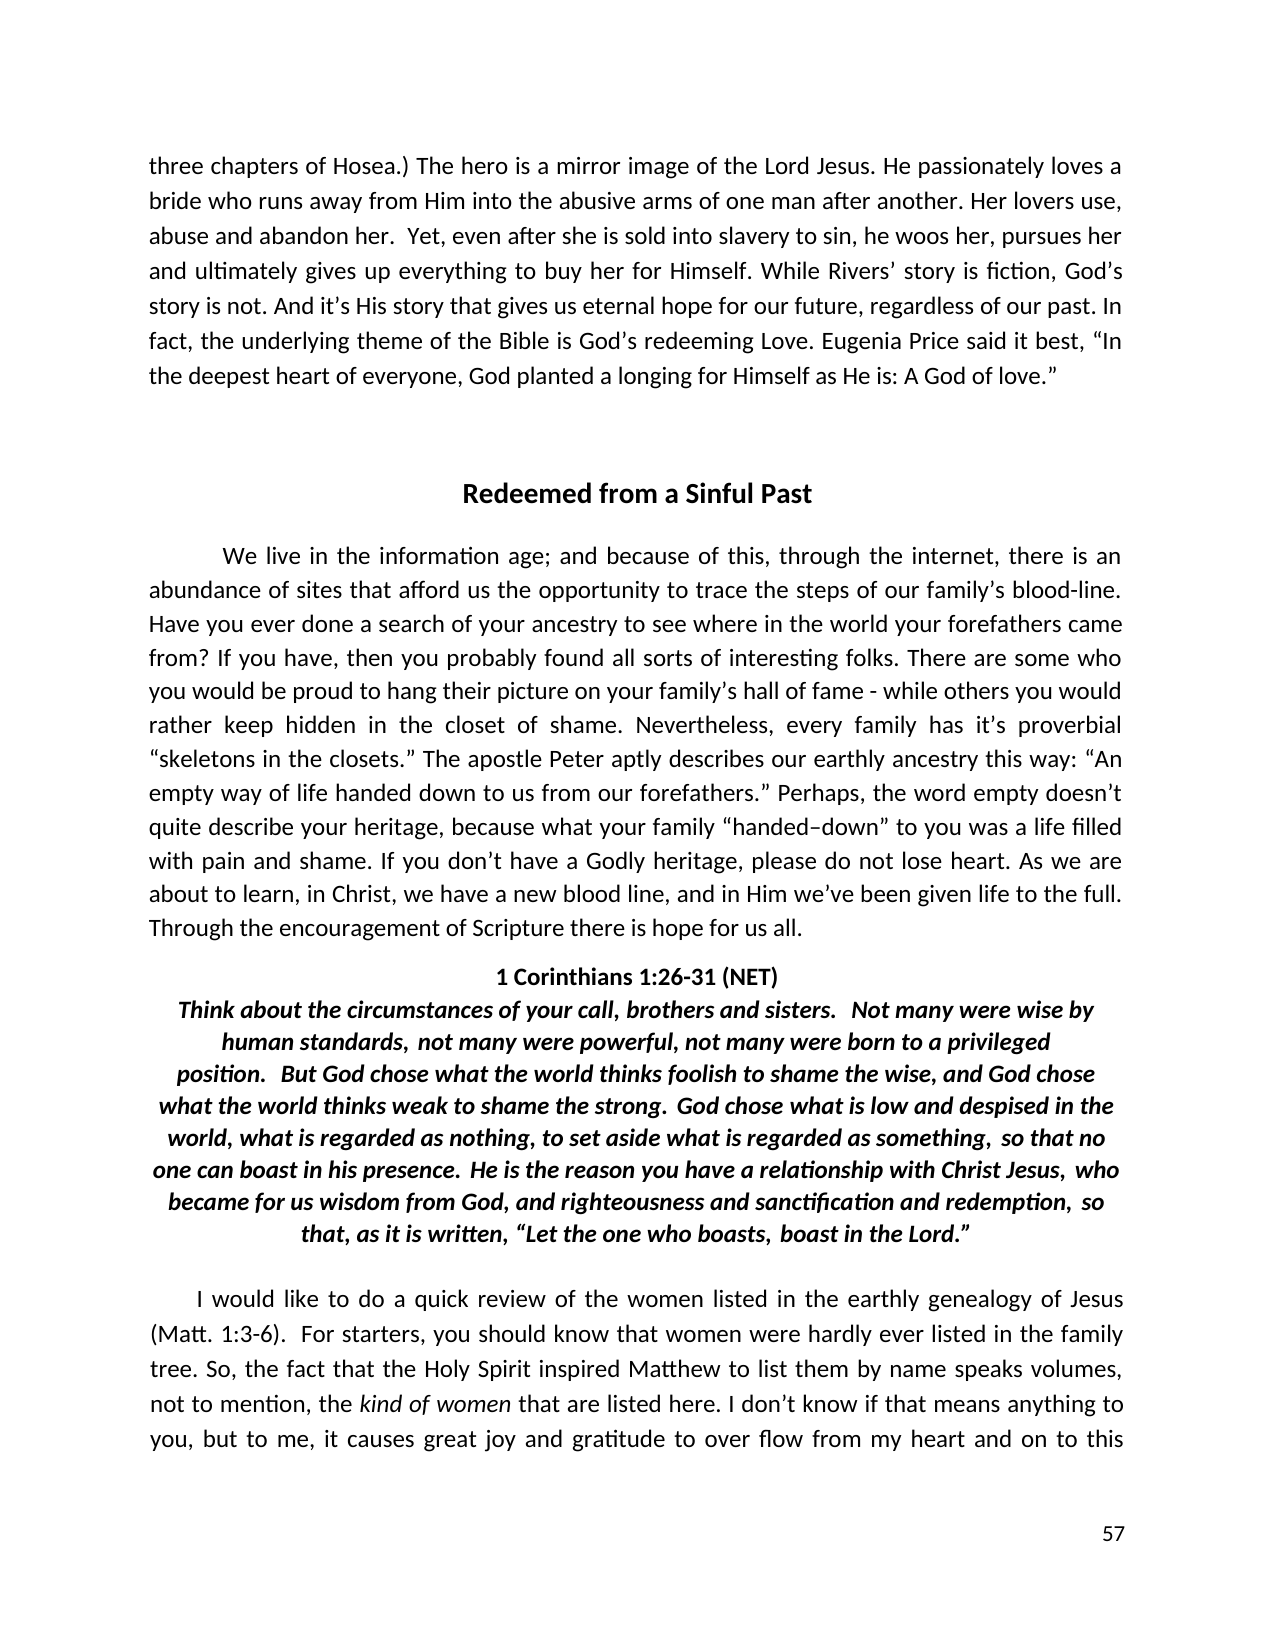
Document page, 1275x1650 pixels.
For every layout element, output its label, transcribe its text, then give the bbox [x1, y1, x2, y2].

text Think about the circumstances of your call, brothers and sisters. Not many were wise by human standards, not many were powerful, not many were born to a privileged position. But God chose what the world thinks foolish to shame the wise, and God chose what the world thinks weak to shame the strong. God chose what is low and despised in the world, what is regarded as nothing, to set aside what is regarded as something, so that no one can boast in his presence. He is the reason you have a relationship with Christ Jesus, who became for us wisdom from God, and righteousness and sanctification and redemption, so that, as it is written, “Let the one who boasts, boast in the Lord.” [152, 994, 1122, 1248]
subtitle Redeemed from a Sinful Past [187, 475, 1087, 511]
text 1 Corinthians 1:26-31 (NET) [152, 962, 1122, 992]
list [150, 1283, 1125, 1453]
text We live in the information age; and because of this, through the internet, there is an abundance of sites that afford us the opportunity to trace the steps of our family’s blood-line. Have you ever done a search of your ancestry to see where in the world your forefathers came from? If you have, then you probably found all sorts of interesting folks. There are some who you would be proud to hang their picture on your family’s hall of fame - while others you would rather keep hidden in the closet of shame. Nevertheless, every family has it’s proverbial “skeletons in the closets.” The apostle Peter aptly describes our earthly ancestry this way: “An empty way of life handed down to us from our forefathers.” Perhaps, the word empty doesn’t quite describe your heritage, because what your family “handed–down” to you was a life filled with pain and shame. If you don’t have a Godly heritage, please do not lose heart. As we are about to learn, in Christ, we have a new blood line, and in Him we’ve been given life to the full. Through the encouragement of Scripture there is hope for us all. [148, 540, 1124, 943]
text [148, 150, 1124, 391]
